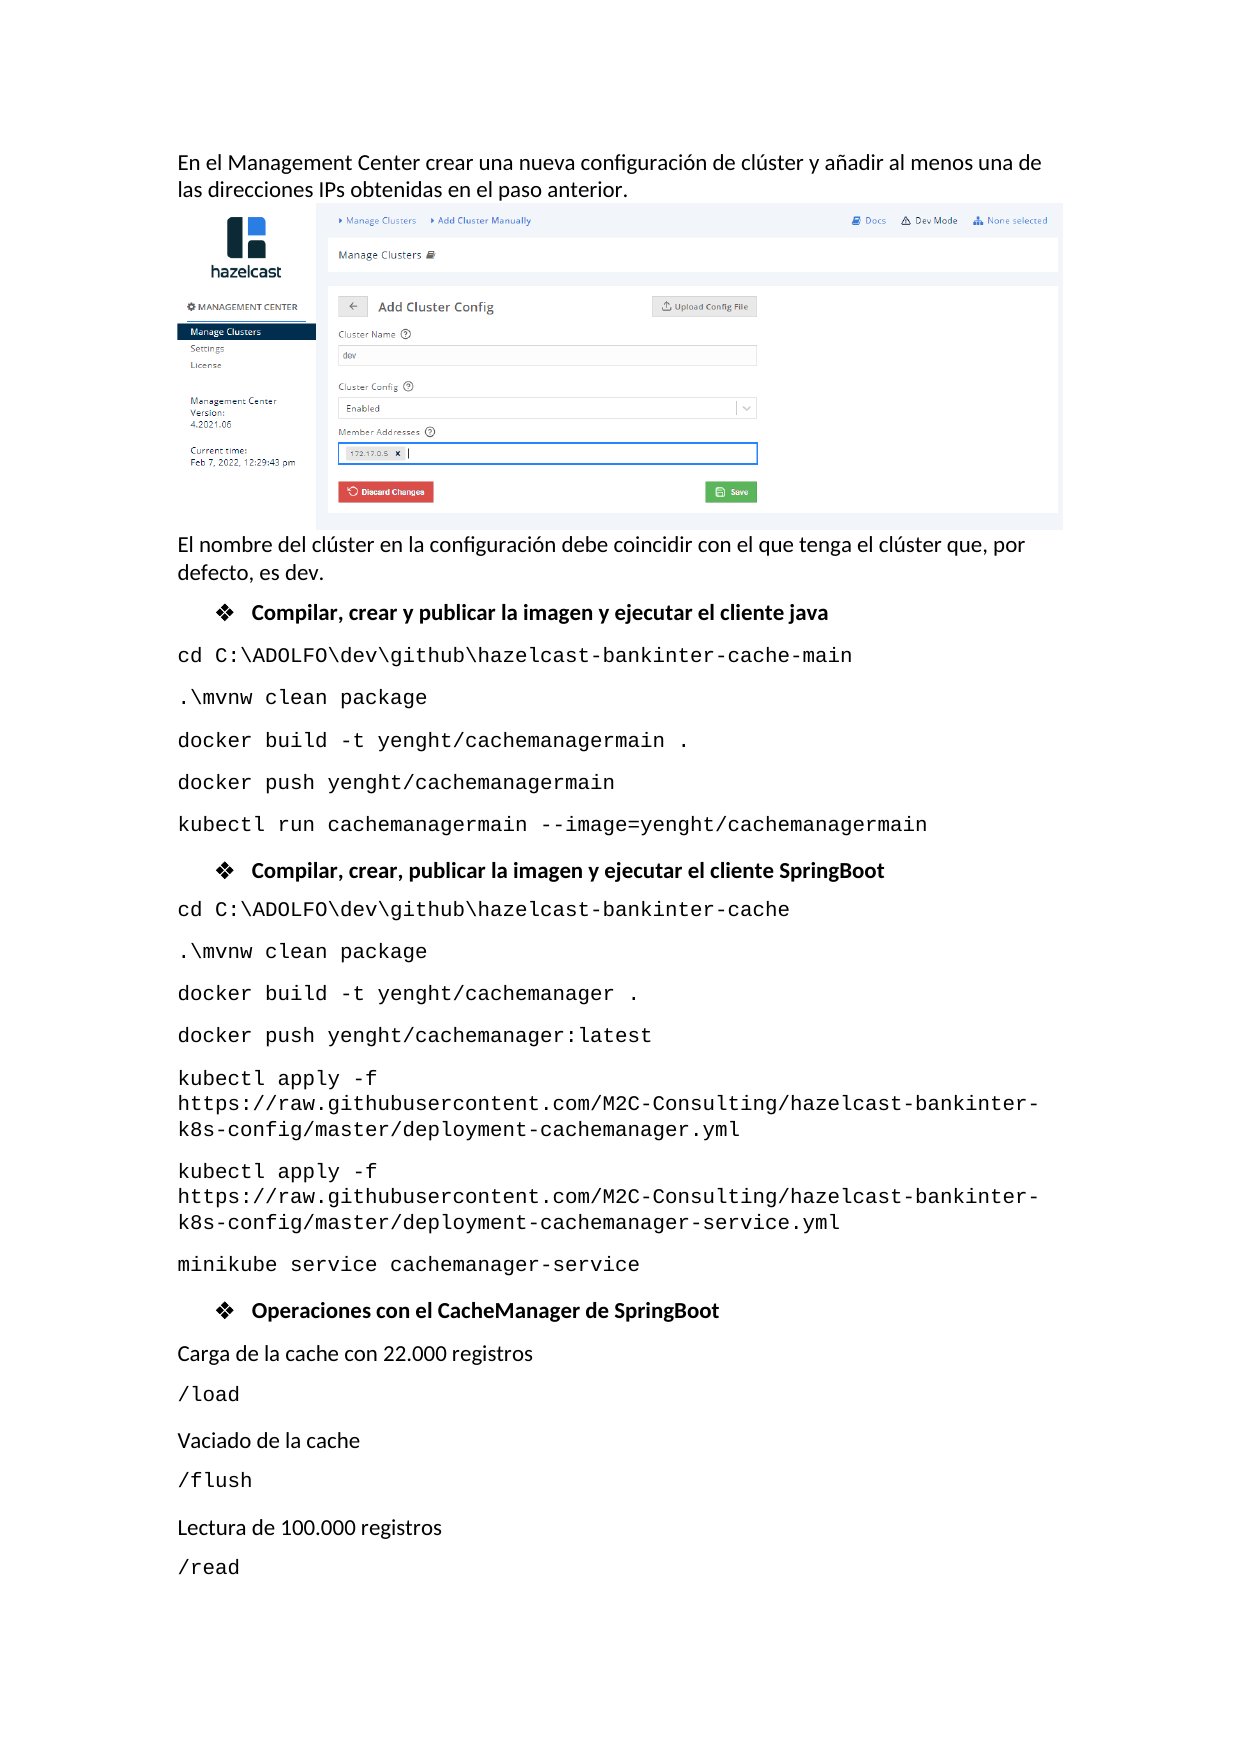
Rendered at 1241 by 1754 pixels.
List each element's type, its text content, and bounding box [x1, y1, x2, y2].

list Compilar, crear, publicar la imagen y ejecutar el cliente SpringBoot [214, 856, 1063, 884]
picture [177, 203, 1063, 530]
text El nombre del clúster en la configuración debe coincidir con el que tenga el clúster que, por defecto, es dev. [177, 530, 1063, 586]
text /load [177, 1384, 1063, 1407]
text minikube service cachemanager-service [177, 1254, 1063, 1278]
text docker build -t yenght/cachemanager . [177, 983, 1063, 1007]
text Lectura de 100.000 registros [177, 1513, 1063, 1541]
text kubectl run cachemanagermain --image=yenght/cachemanagermain [177, 814, 1063, 838]
text cd C:\ADOLFO\dev\github\hazelcast-bankinter-cache-main [177, 645, 1063, 669]
text docker push yenght/cachemanager:latest [177, 1025, 1063, 1049]
text kubectl apply -f https://raw.githubusercontent.com/M2C-Consulting/hazelcast-bankinter-k8s-config/master/deployment-cachemanager-service.yml [177, 1161, 1063, 1236]
text docker build -t yenght/cachemanagermain . [177, 729, 1063, 753]
text /read [177, 1557, 1063, 1581]
list Compilar, crear y publicar la imagen y ejecutar el cliente java [214, 598, 1063, 626]
text .\mvnw clean package [177, 941, 1063, 965]
text docker push yenght/cachemanagermain [177, 772, 1063, 795]
text Carga de la cache con 22.000 registros [177, 1339, 1063, 1367]
text kubectl apply -f https://raw.githubusercontent.com/M2C-Consulting/hazelcast-bankinter-k8s-config/master/deployment-cachemanager.yml [177, 1068, 1063, 1142]
text Vaciado de la cache [177, 1426, 1063, 1454]
list Operaciones con el CacheManager de SpringBoot [214, 1296, 1063, 1324]
text /flush [177, 1471, 1063, 1494]
text cd C:\ADOLFO\dev\github\hazelcast-bankinter-cache [177, 899, 1063, 922]
text En el Management Center crear una nueva configuración de clúster y añadir al menos una de las direcciones IPs obtenidas en el paso anterior. [177, 148, 1063, 203]
text .\mvnw clean package [177, 687, 1063, 711]
